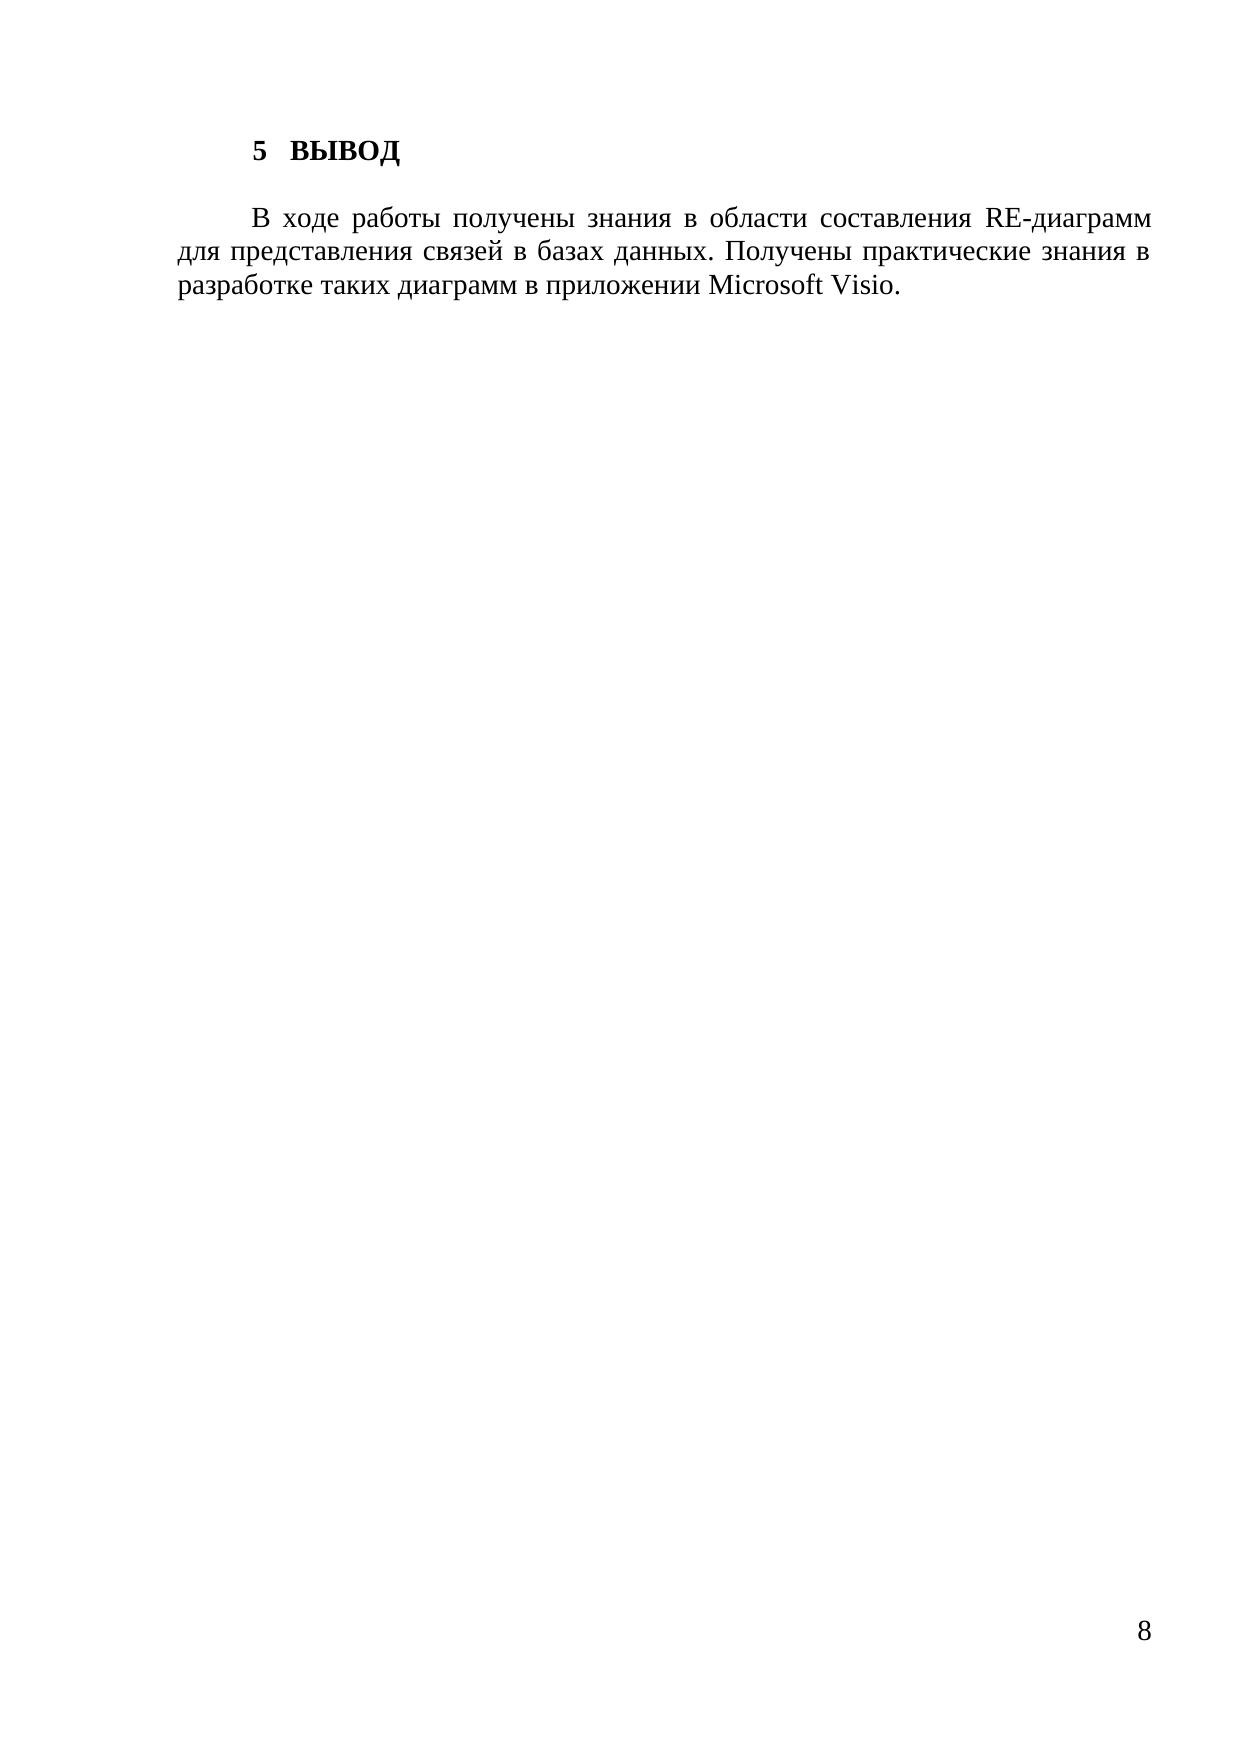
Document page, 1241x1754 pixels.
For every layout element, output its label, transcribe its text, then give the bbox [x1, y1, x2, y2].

text В ходе работы получены знания в области составления RE-диаграмм для представления связей в базах данных. Получены практические знания в разработке таких диаграмм в приложении Microsoft Visio. [177, 200, 1152, 301]
list ВЫВОД [252, 133, 1152, 166]
